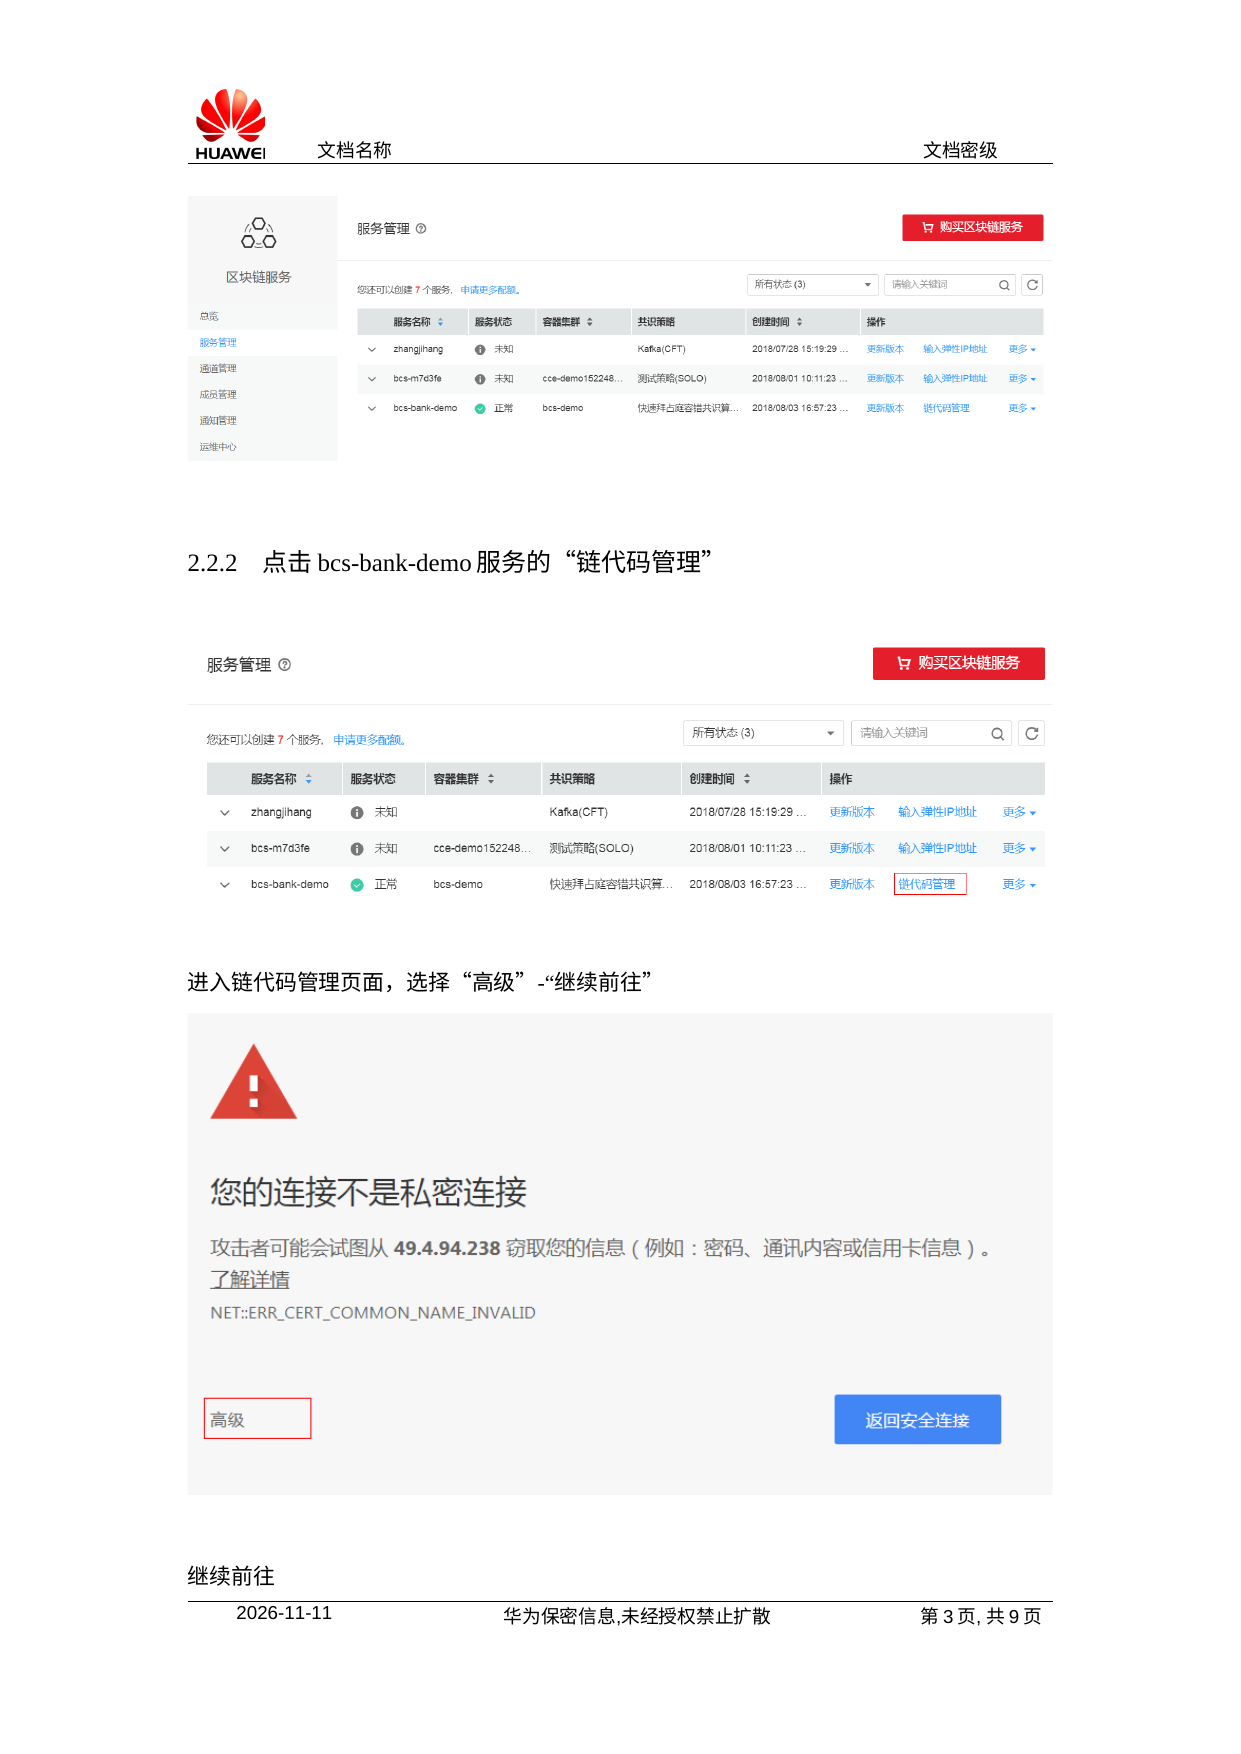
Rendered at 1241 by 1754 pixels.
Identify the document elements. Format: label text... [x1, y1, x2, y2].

picture [187, 647, 1053, 906]
picture [187, 196, 1053, 461]
text 进入链代码管理页面，选择“高级”-“继续前往” [187, 965, 1053, 997]
picture [196, 89, 265, 159]
picture [187, 1013, 1053, 1495]
text 继续前往 [187, 1558, 1053, 1591]
subtitle 点击bcs-bank-demo服务的“链代码管理” [187, 528, 1053, 593]
